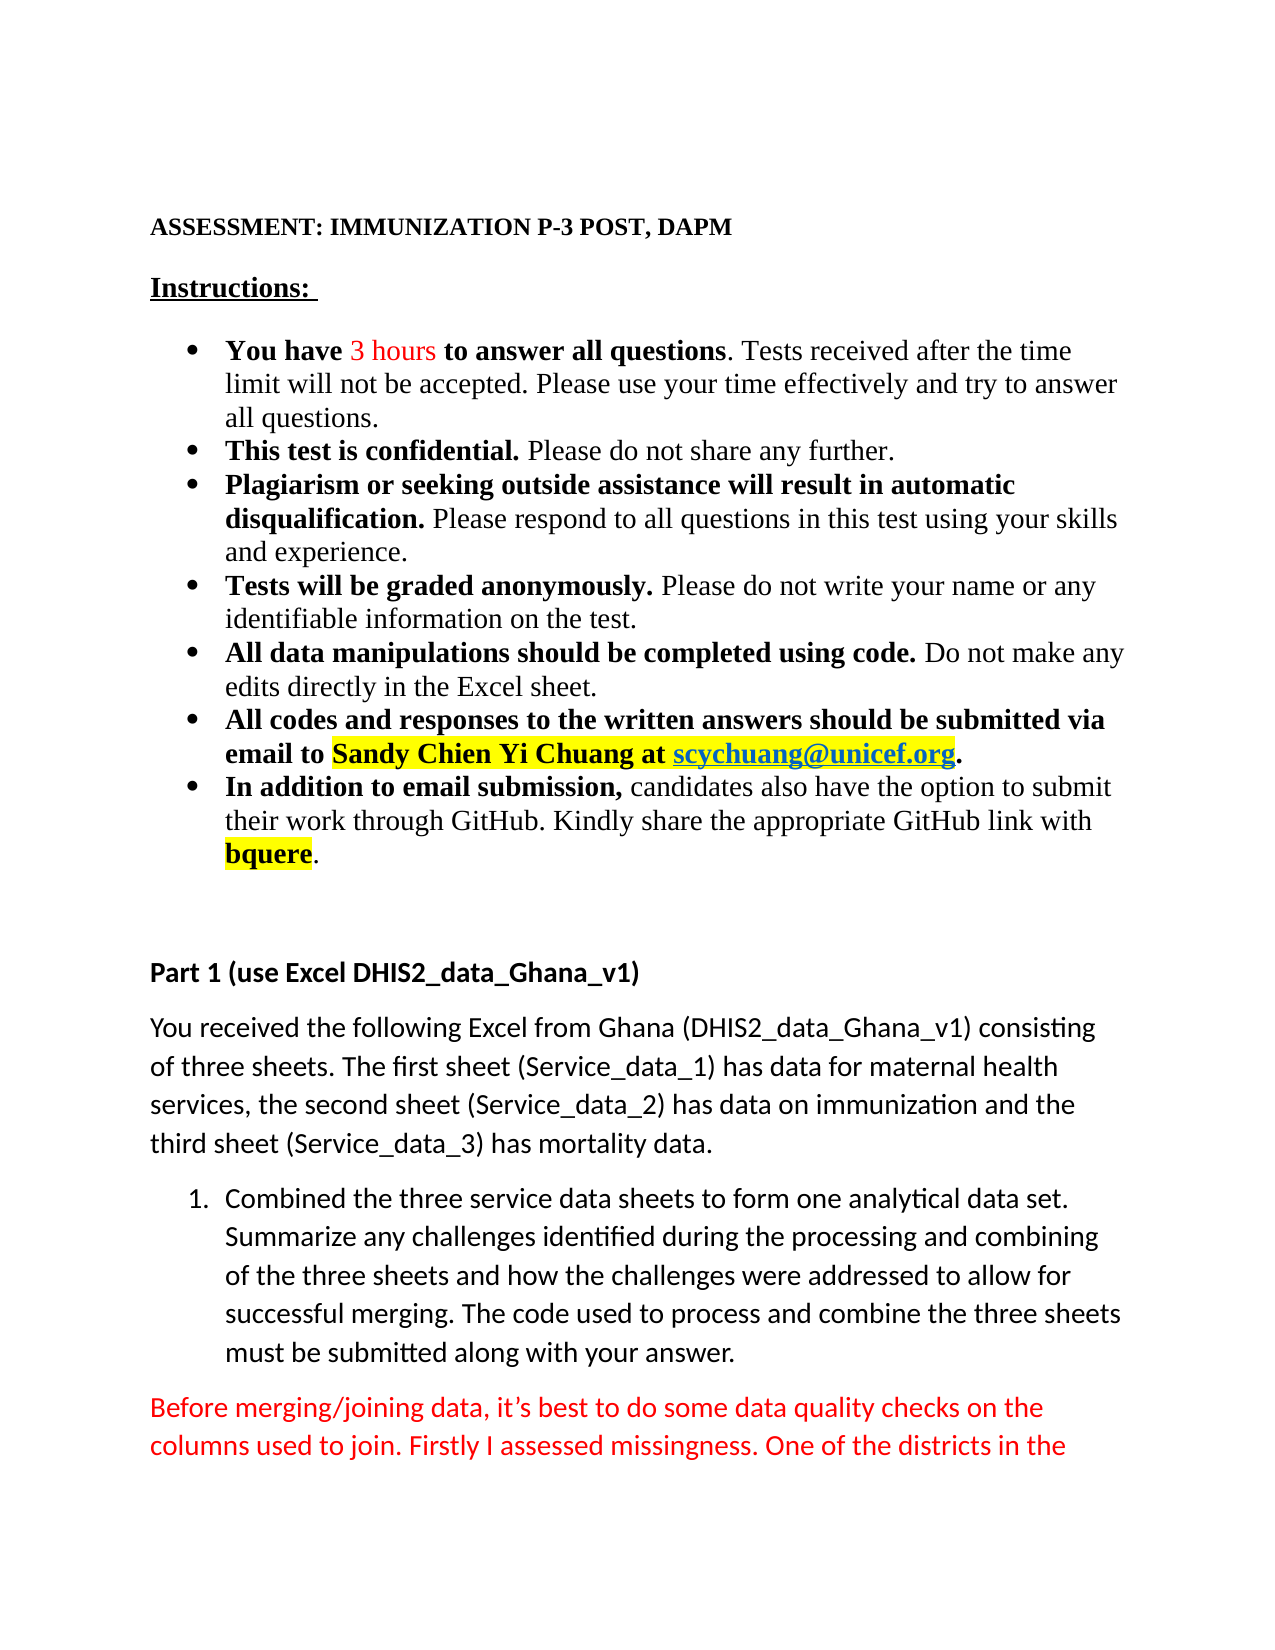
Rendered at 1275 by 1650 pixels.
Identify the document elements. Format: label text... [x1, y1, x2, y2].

list All codes and responses to the written answers should be submitted via email to Sandy Chien Yi Chuang at scychuang@unicef.org. [187, 848, 1125, 915]
list Plagiarism or seeking outside assistance will result in automatic disqualification. Please respond to all questions in this test using your skills and experience. [187, 525, 1125, 626]
text ASSESSMENT: IMMUNIZATION P-3 POST, DAPM [150, 212, 1125, 241]
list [187, 1355, 1125, 1467]
text Instructions: [150, 270, 1125, 303]
list This test is confidential. Please do not share any further. [187, 463, 1125, 496]
text Part 1 (use Excel DHIS2_data_Ghana_v1) [150, 1129, 1125, 1165]
text You received the following Excel from Ghana (DHIS2_data_Ghana_v1) consisting of three sheets. The first sheet (Service_data_1) has data for maternal health services, the second sheet (Service_data_2) has data on immunization and the third sheet (Service_data_3) has mortality data. [150, 1184, 1125, 1335]
list You have 3 hours to answer all questions. Tests received after the time limit will not be accepted. Please use your time effectively and try to answer all questions. [187, 333, 1125, 433]
list In addition to email submission, candidates also have the option to submit their work through GitHub. Kindly share the appropriate GitHub link with bquere. [187, 944, 1125, 1045]
list Tests will be graded anonymously. Please do not write your name or any identifiable information on the test. [187, 655, 1125, 722]
list All data manipulations should be completed using code. Do not make any edits directly in the Excel sheet. [187, 752, 1125, 819]
